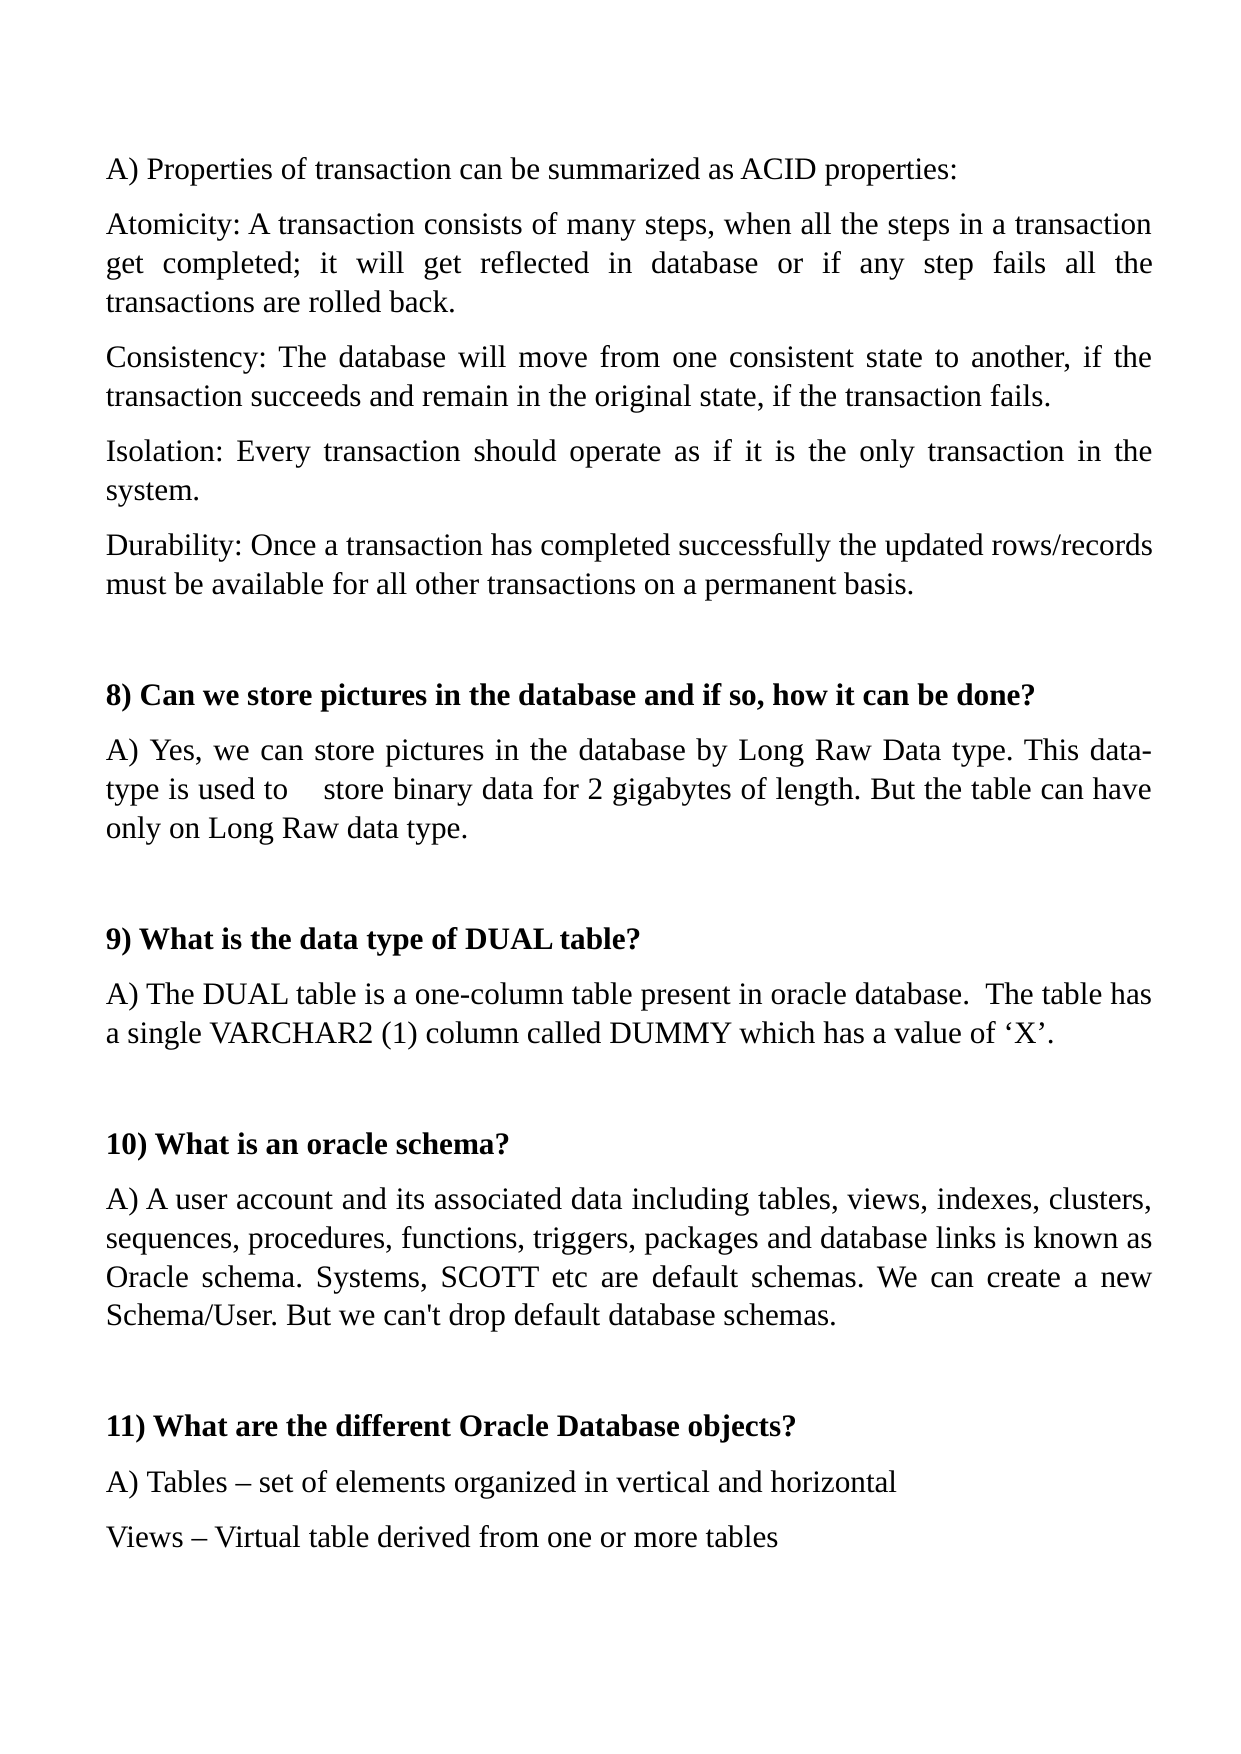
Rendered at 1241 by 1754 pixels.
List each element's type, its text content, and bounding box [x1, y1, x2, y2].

text Views – Virtual table derived from one or more tables [106, 1518, 1154, 1554]
text A) Yes, we can store pictures in the database by Long Raw Data type. This data-type is used to store binary data for 2 gigabytes of length. But the table can have only on Long Raw data type. [106, 732, 1154, 845]
text A) A user account and its associated data including tables, views, indexes, clusters, sequences, procedures, functions, triggers, packages and database links is known as Oracle schema. Systems, SCOTT etc are default schemas. We can create a new Schema/User. But we can't drop default database schemas. [106, 1180, 1154, 1333]
text A) Tables – set of elements organized in vertical and horizontal [106, 1463, 1154, 1499]
text 9) What is the data type of DUAL table? [106, 920, 1154, 956]
text 10) What is an oracle schema? [106, 1125, 1154, 1161]
text 11) What are the different Oracle Database objects? [106, 1407, 1154, 1443]
text 8) Can we store pictures in the database and if so, how it can be done? [106, 676, 1154, 712]
text A) Properties of transaction can be summarized as ACID properties: [106, 150, 1154, 186]
text Consistency: The database will move from one consistent state to another, if the transaction succeeds and remain in the original state, if the transaction fails. [106, 338, 1154, 413]
text A) The DUAL table is a one-column table present in oracle database. The table has a single VARCHAR2 (1) column called DUMMY which has a value of ‘X’. [106, 975, 1154, 1050]
text Durability: Once a transaction has completed successfully the updated rows/records must be available for all other transactions on a permanent basis. [106, 527, 1154, 601]
text Isolation: Every transaction should operate as if it is the only transaction in the system. [106, 432, 1154, 507]
